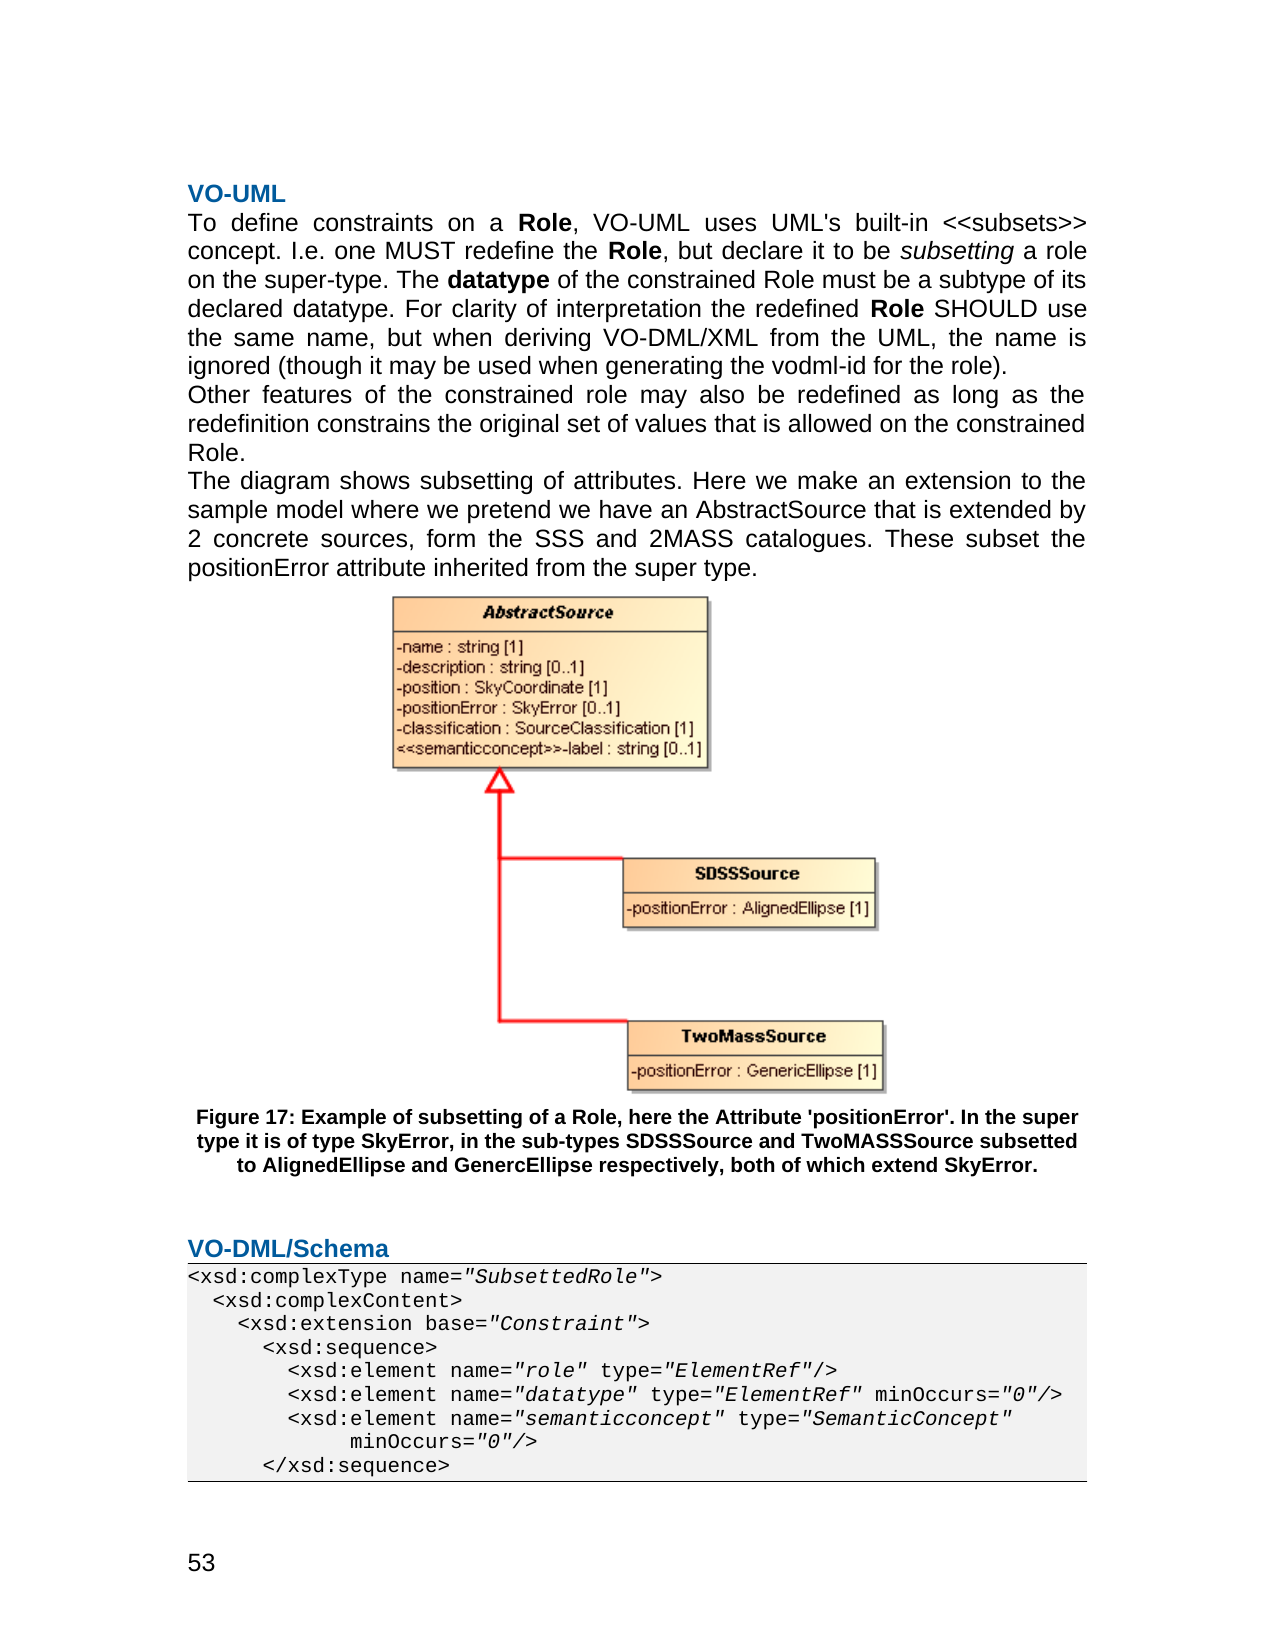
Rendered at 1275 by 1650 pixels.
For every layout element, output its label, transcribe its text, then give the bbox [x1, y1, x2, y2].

picture [377, 581, 898, 1105]
text The diagram shows subsetting of attributes. Here we make an extension to the sample model where we pretend we have an AbstractSource that is extended by 2 concrete sources, form the SSS and 2MASS catalogues. These subset the positionError attribute inherited from the super type. [187, 466, 1087, 581]
text </xsd:sequence> [187, 1452, 1087, 1482]
text <xsd:extension base="Constraint"> [187, 1313, 1087, 1337]
text To define constraints on a Role, VO-UML uses UML's built-in <<subsets>> concept. I.e. one MUST redefine the Role, but declare it to be subsetting a role on the super-type. The datatype of the constrained Role must be a subtype of its declared datatype. For clarity of interpretation the redefined Role SHOULD use the same name, but when deriving VO-DML/XML from the UML, the name is ignored (though it may be used when generating the vodml-id for the role). [187, 207, 1087, 380]
text <xsd:element name="datatype" type="ElementRef" minOccurs="0"/> [187, 1384, 1087, 1408]
text <xsd:element name="semanticconcept" type="SemanticConcept" [187, 1408, 1087, 1431]
text <xsd:element name="role" type="ElementRef"/> [187, 1361, 1087, 1384]
text VO-DML/Schema [187, 1234, 1087, 1263]
text <xsd:sequence> [187, 1337, 1087, 1361]
text VO-UML [187, 179, 1087, 207]
text Figure 17: Example of subsetting of a Role, here the Attribute 'positionError'. In the super type it is of type SkyError, in the sub-types SDSSSource and TwoMASSSource subsetted to AlignedEllipse and GenercEllipse respectively, both of which extend SkyError. [187, 1105, 1087, 1177]
text <xsd:complexType name="SubsettedRole"> [187, 1264, 1087, 1289]
text Other features of the constrained role may also be redefined as long as the redefinition constrains the original set of values that is allowed on the constrained Role. [187, 380, 1087, 466]
text minOccurs="0"/> [187, 1431, 1087, 1452]
text <xsd:complexContent> [187, 1289, 1087, 1313]
